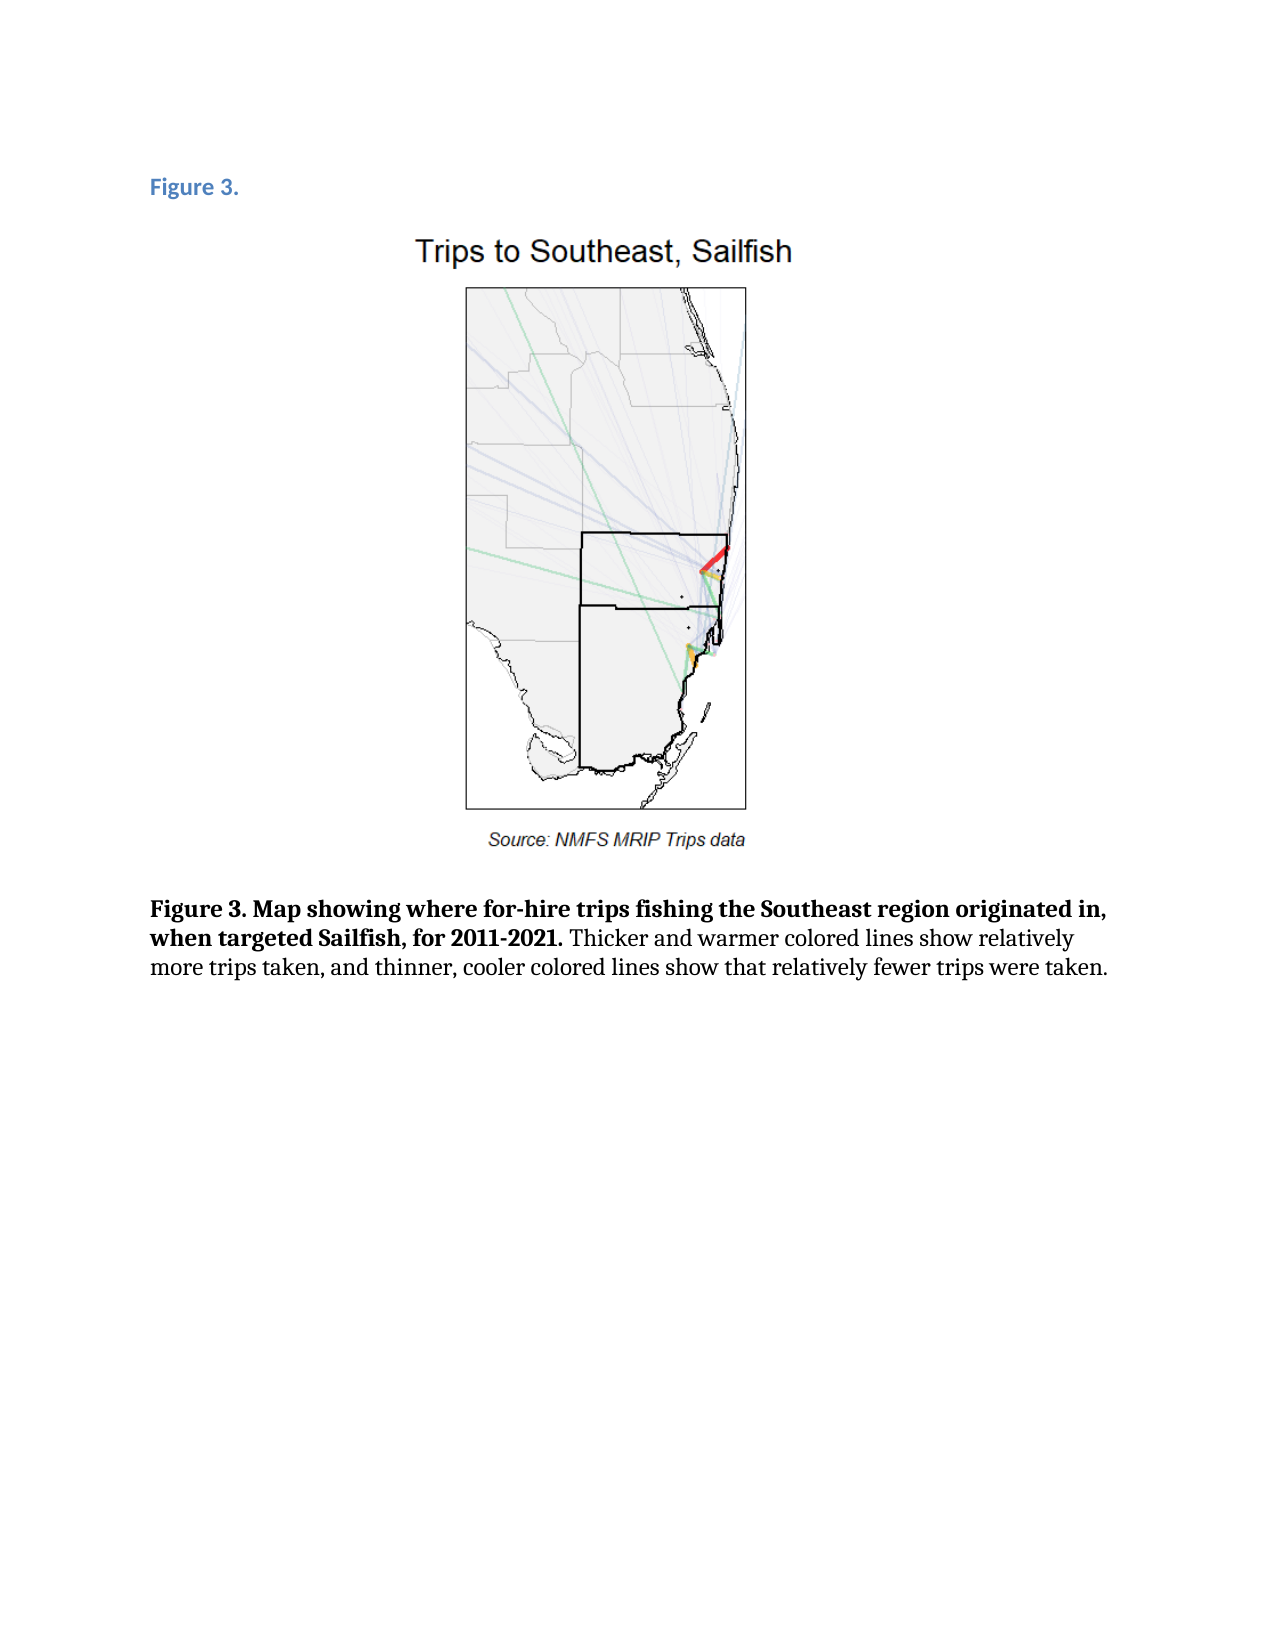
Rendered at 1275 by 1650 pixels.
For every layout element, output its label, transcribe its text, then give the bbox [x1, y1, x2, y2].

picture [168, 220, 1044, 877]
subtitle Figure 3. [150, 171, 1125, 201]
text Figure 3. Map showing where for-hire trips fishing the Southeast region originated in, when targeted Sailfish, for 2011-2021. Thicker and warmer colored lines show relatively more trips taken, and thinner, cooler colored lines show that relatively fewer trips were taken. [150, 895, 1125, 981]
